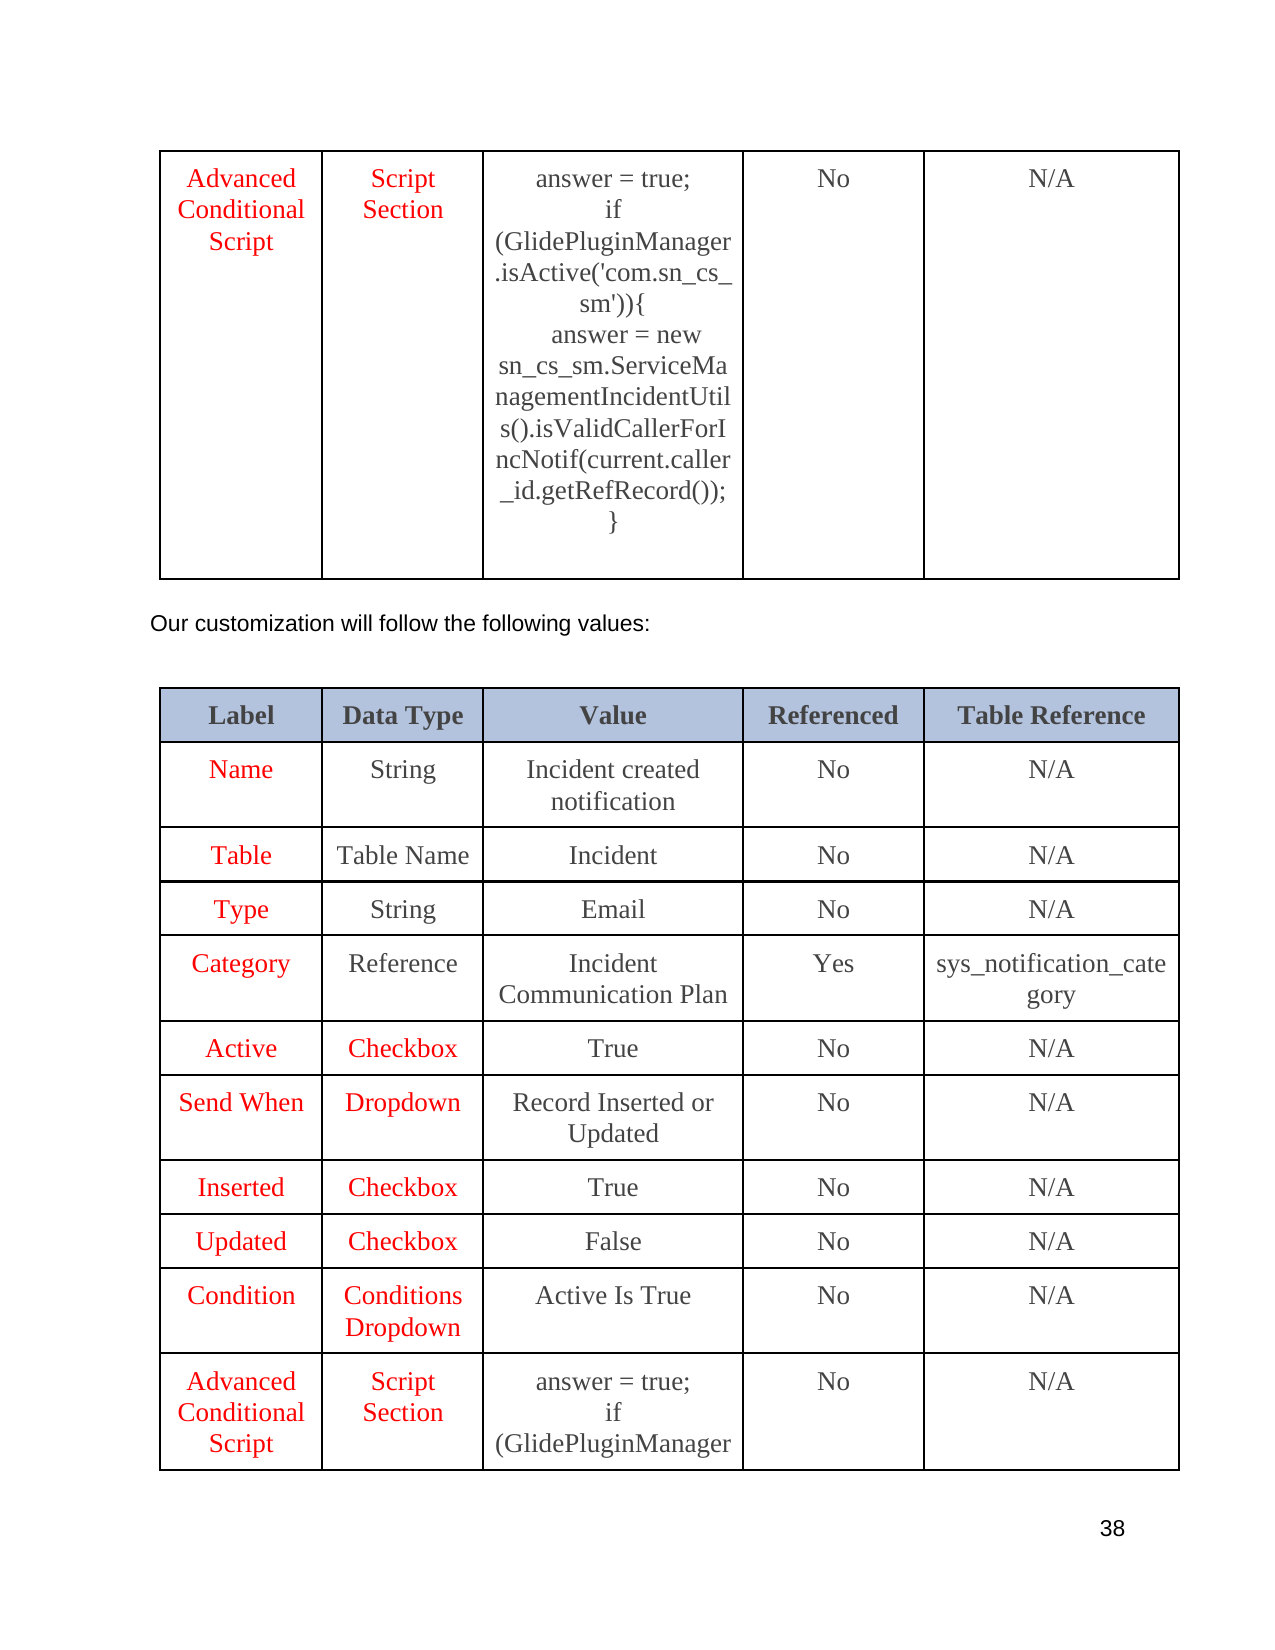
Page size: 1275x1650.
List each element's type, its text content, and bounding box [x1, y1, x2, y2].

table_header Label [161, 689, 321, 741]
table_cell Active Is True [484, 1269, 742, 1352]
table_cell Dropdown [323, 1076, 482, 1159]
table_cell Checkbox [323, 1161, 482, 1213]
table_cell No [744, 883, 923, 934]
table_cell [161, 1354, 321, 1468]
table_cell No [744, 828, 923, 880]
table_cell Incident created notification [484, 743, 742, 826]
table_cell N/A [925, 1354, 1178, 1468]
table_cell Name [161, 743, 321, 826]
table_cell Advanced Conditional Script [161, 152, 321, 578]
table_header Data Type [323, 689, 482, 741]
table_cell Table [161, 828, 321, 880]
table_cell No [744, 1022, 923, 1074]
table_cell N/A [925, 1269, 1178, 1352]
table_cell Script Section [323, 152, 482, 578]
table_cell N/A [925, 1215, 1178, 1267]
table_cell Active [161, 1022, 321, 1074]
table_cell No [744, 1269, 923, 1352]
table_cell Email [484, 883, 742, 934]
table_cell String [323, 883, 482, 934]
table_cell sys_notification_category [925, 936, 1178, 1019]
table_cell N/A [925, 828, 1178, 880]
table_cell No [744, 1354, 923, 1468]
table_cell Incident [484, 828, 742, 880]
table_cell Script Section [323, 1354, 482, 1468]
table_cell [484, 1354, 742, 1468]
table_cell No [744, 1076, 923, 1159]
table_cell Yes [744, 936, 923, 1019]
table_cell N/A [925, 743, 1178, 826]
text Our customization will follow the following values: [150, 610, 1125, 636]
table_header Value [484, 689, 742, 741]
table_cell True [484, 1022, 742, 1074]
table_cell N/A [925, 1022, 1178, 1074]
table_cell No [744, 152, 923, 578]
table_cell True [484, 1161, 742, 1213]
table_cell No [744, 1161, 923, 1213]
table_cell N/A [925, 152, 1178, 578]
table_cell Incident Communication Plan [484, 936, 742, 1019]
table_cell Checkbox [323, 1215, 482, 1267]
table_cell Updated [161, 1215, 321, 1267]
table_header Referenced [744, 689, 923, 741]
table_cell Category [161, 936, 321, 1019]
table_cell Record Inserted or Updated [484, 1076, 742, 1159]
table_cell Send When [161, 1076, 321, 1159]
table_cell Condition [161, 1269, 321, 1352]
table_cell N/A [925, 883, 1178, 934]
table_cell No [744, 1215, 923, 1267]
table_cell Inserted [161, 1161, 321, 1213]
table_cell Type [161, 883, 321, 934]
table_cell False [484, 1215, 742, 1267]
table_cell Checkbox [323, 1022, 482, 1074]
table_cell Table Name [323, 828, 482, 880]
table_cell N/A [925, 1076, 1178, 1159]
table_cell N/A [925, 1161, 1178, 1213]
table_cell String [323, 743, 482, 826]
table_cell Reference [323, 936, 482, 1019]
table_header Table Reference [925, 689, 1178, 741]
table_cell No [744, 743, 923, 826]
table_cell Conditions Dropdown [323, 1269, 482, 1352]
